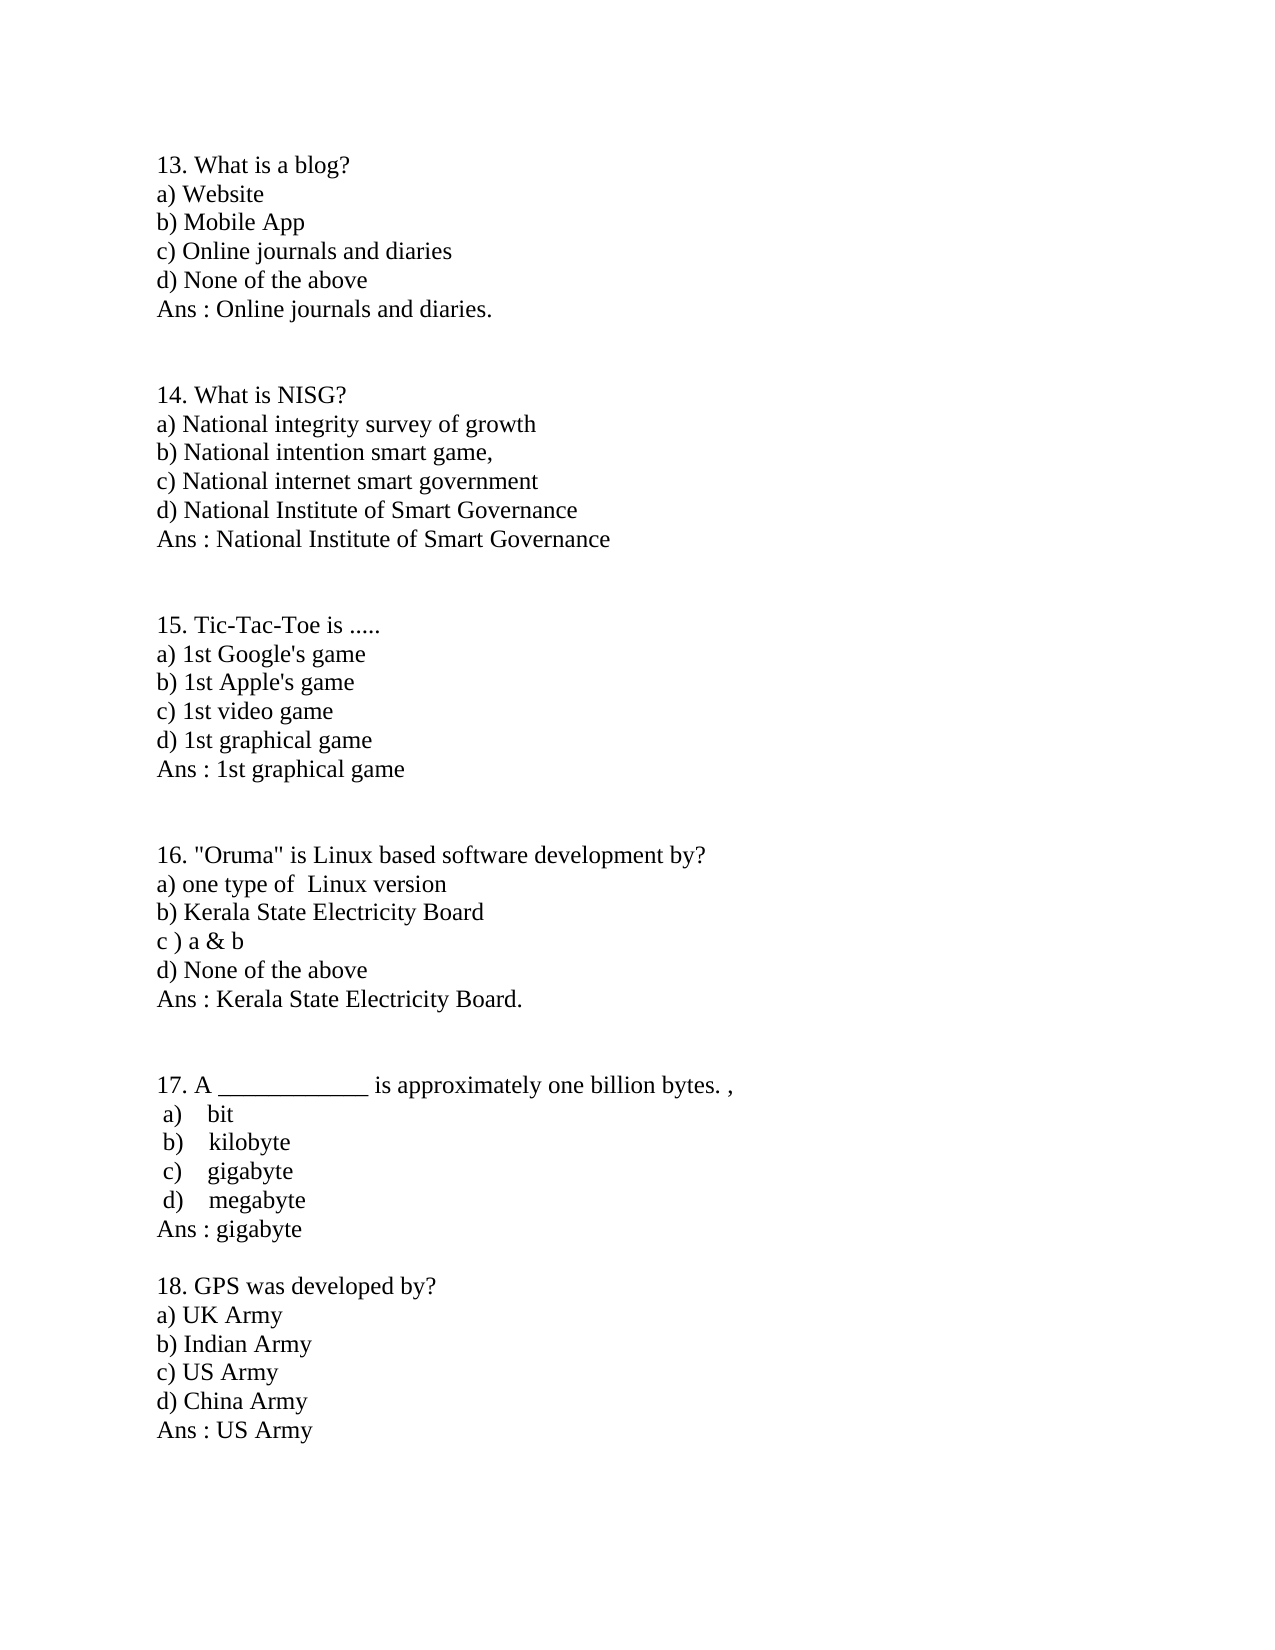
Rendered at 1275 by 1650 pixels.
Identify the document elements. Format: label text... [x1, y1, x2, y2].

text Ans : National Institute of Smart Governance [156, 524, 1118, 552]
text d) None of the above [156, 955, 1118, 984]
text d) None of the above [156, 265, 1118, 294]
text b) Indian Army [156, 1329, 1118, 1357]
text d) China Army [156, 1386, 1118, 1415]
text b) 1st Apple's game [156, 667, 1118, 696]
text d) megabyte [156, 1185, 1118, 1214]
text Ans : US Army [156, 1415, 1118, 1444]
text b) National intention smart game, [156, 437, 1118, 466]
text d) 1st graphical game [156, 725, 1118, 754]
text a) UK Army [156, 1300, 1118, 1329]
text d) National Institute of Smart Governance [156, 495, 1118, 524]
text a) National integrity survey of growth [156, 409, 1118, 437]
text Ans : Online journals and diaries. [156, 294, 1118, 322]
text c) National internet smart government [156, 466, 1118, 495]
text 14. What is NISG? [156, 380, 1118, 409]
text a) Website [156, 179, 1118, 207]
text c) 1st video game [156, 696, 1118, 725]
text c) Online journals and diaries [156, 236, 1118, 265]
text a) bit [156, 1099, 1118, 1127]
text 15. Tic-Tac-Toe is ..... [156, 610, 1118, 639]
text c ) a & b [156, 926, 1118, 955]
text c) gigabyte [156, 1156, 1118, 1185]
text 13. What is a blog? [156, 150, 1118, 179]
text a) 1st Google's​ game [156, 639, 1118, 667]
text b) kilobyte [156, 1127, 1118, 1156]
text c) US Army [156, 1357, 1118, 1386]
text a) one type of Linux version [156, 869, 1118, 897]
text Ans : gigabyte [156, 1214, 1118, 1242]
text 18. GPS was developed by? [156, 1271, 1118, 1300]
text Ans : 1st graphical game [156, 754, 1118, 782]
text b) Mobile App [156, 207, 1118, 236]
text 17. A ____________ is approximately one billion bytes. , [156, 1070, 1118, 1099]
text 16. "Oruma" is Linux based software development by? [156, 840, 1118, 869]
text b) Kerala State Electricity Board [156, 897, 1118, 926]
text Ans : Kerala State Electricity Board. [156, 984, 1118, 1012]
